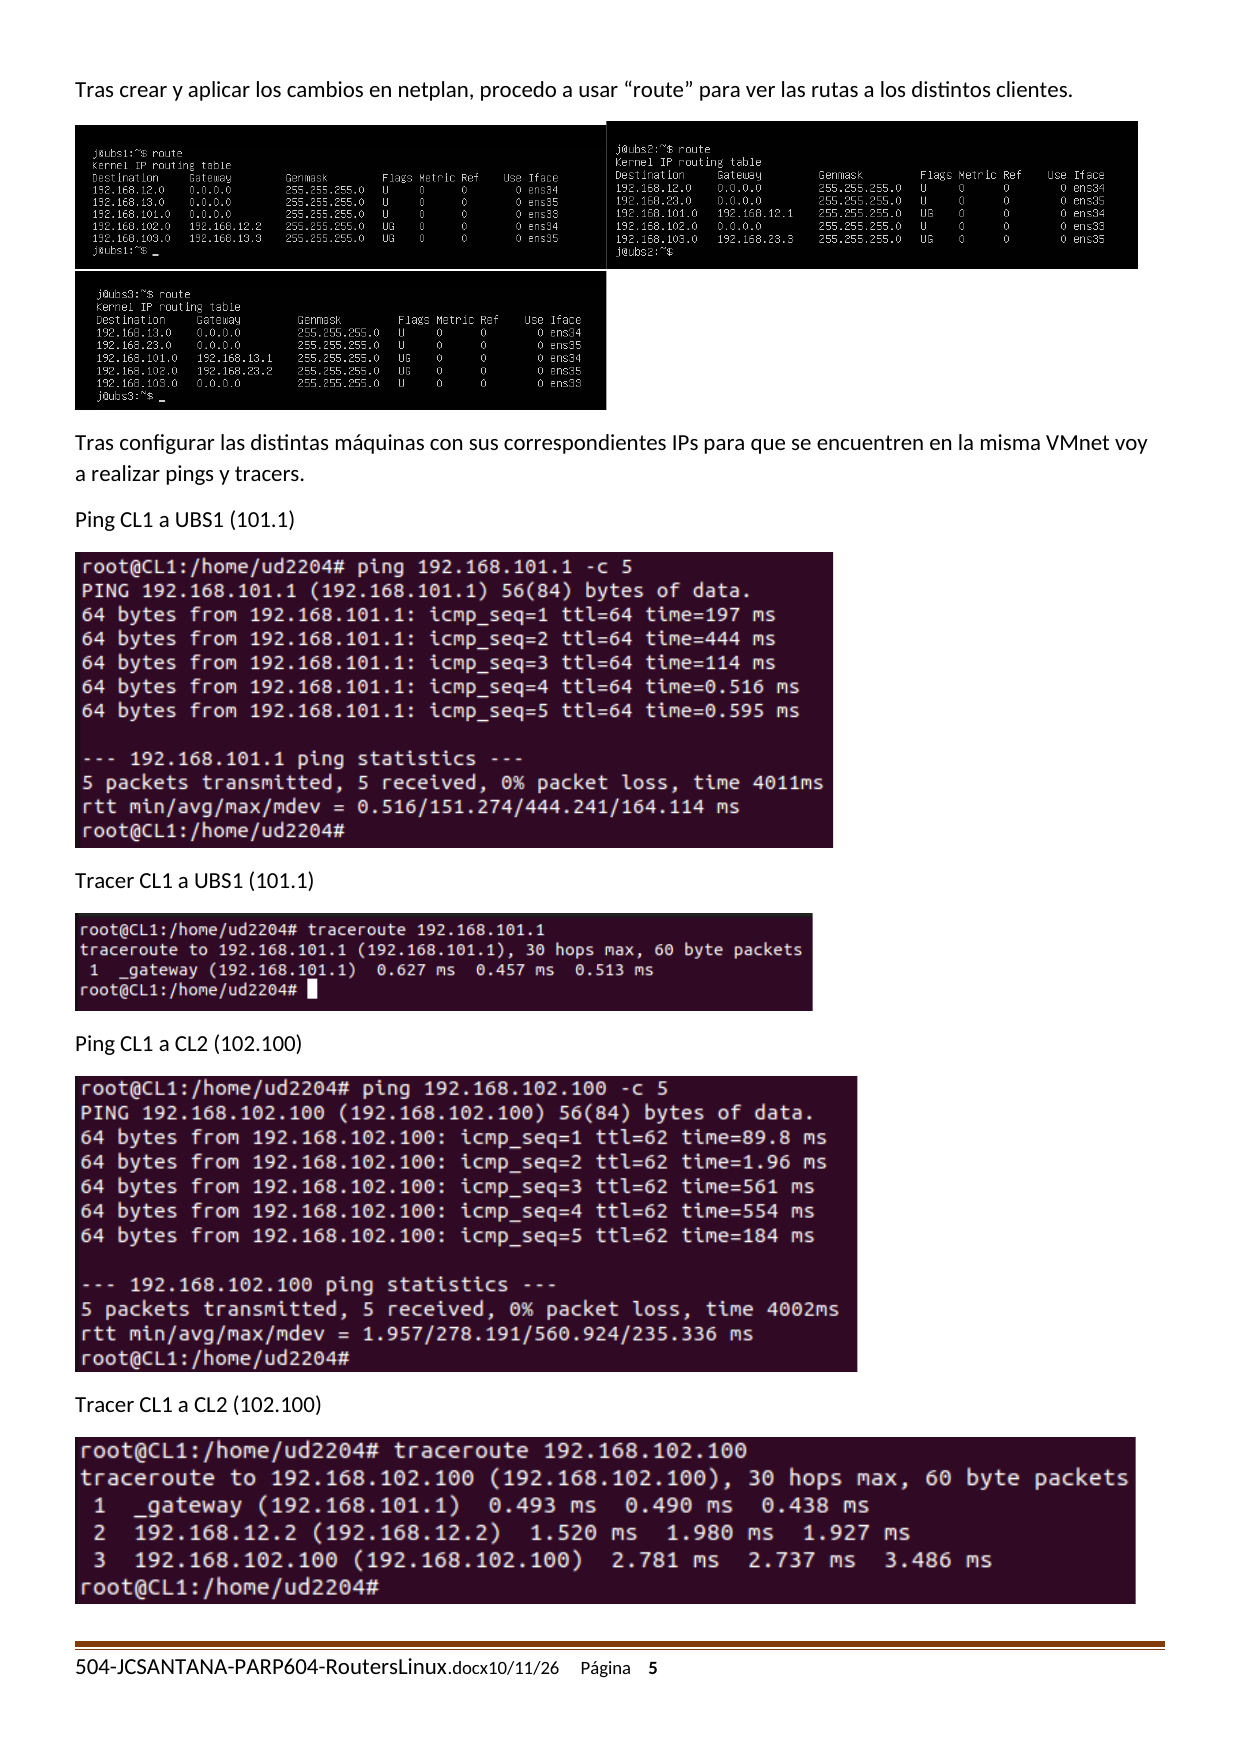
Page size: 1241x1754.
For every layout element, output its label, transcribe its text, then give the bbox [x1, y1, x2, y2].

picture [75, 552, 834, 848]
text Tracer CL1 a UBS1 (101.1) [75, 867, 1165, 895]
text Ping CL1 a UBS1 (101.1) [75, 506, 1165, 534]
picture [75, 913, 813, 1011]
picture [75, 271, 607, 410]
picture [75, 121, 1138, 269]
text Tras configurar las distintas máquinas con sus correspondientes IPs para que se encuentren en la misma VMnet voy a realizar pings y tracers. [75, 428, 1165, 487]
text Tras crear y aplicar los cambios en netplan, procedo a usar “route” para ver las rutas a los distintos clientes. [75, 75, 1165, 103]
picture [75, 1437, 1136, 1604]
text Tracer CL1 a CL2 (102.100) [75, 1390, 1165, 1418]
text Ping CL1 a CL2 (102.100) [75, 1029, 1165, 1057]
picture [75, 1076, 858, 1372]
